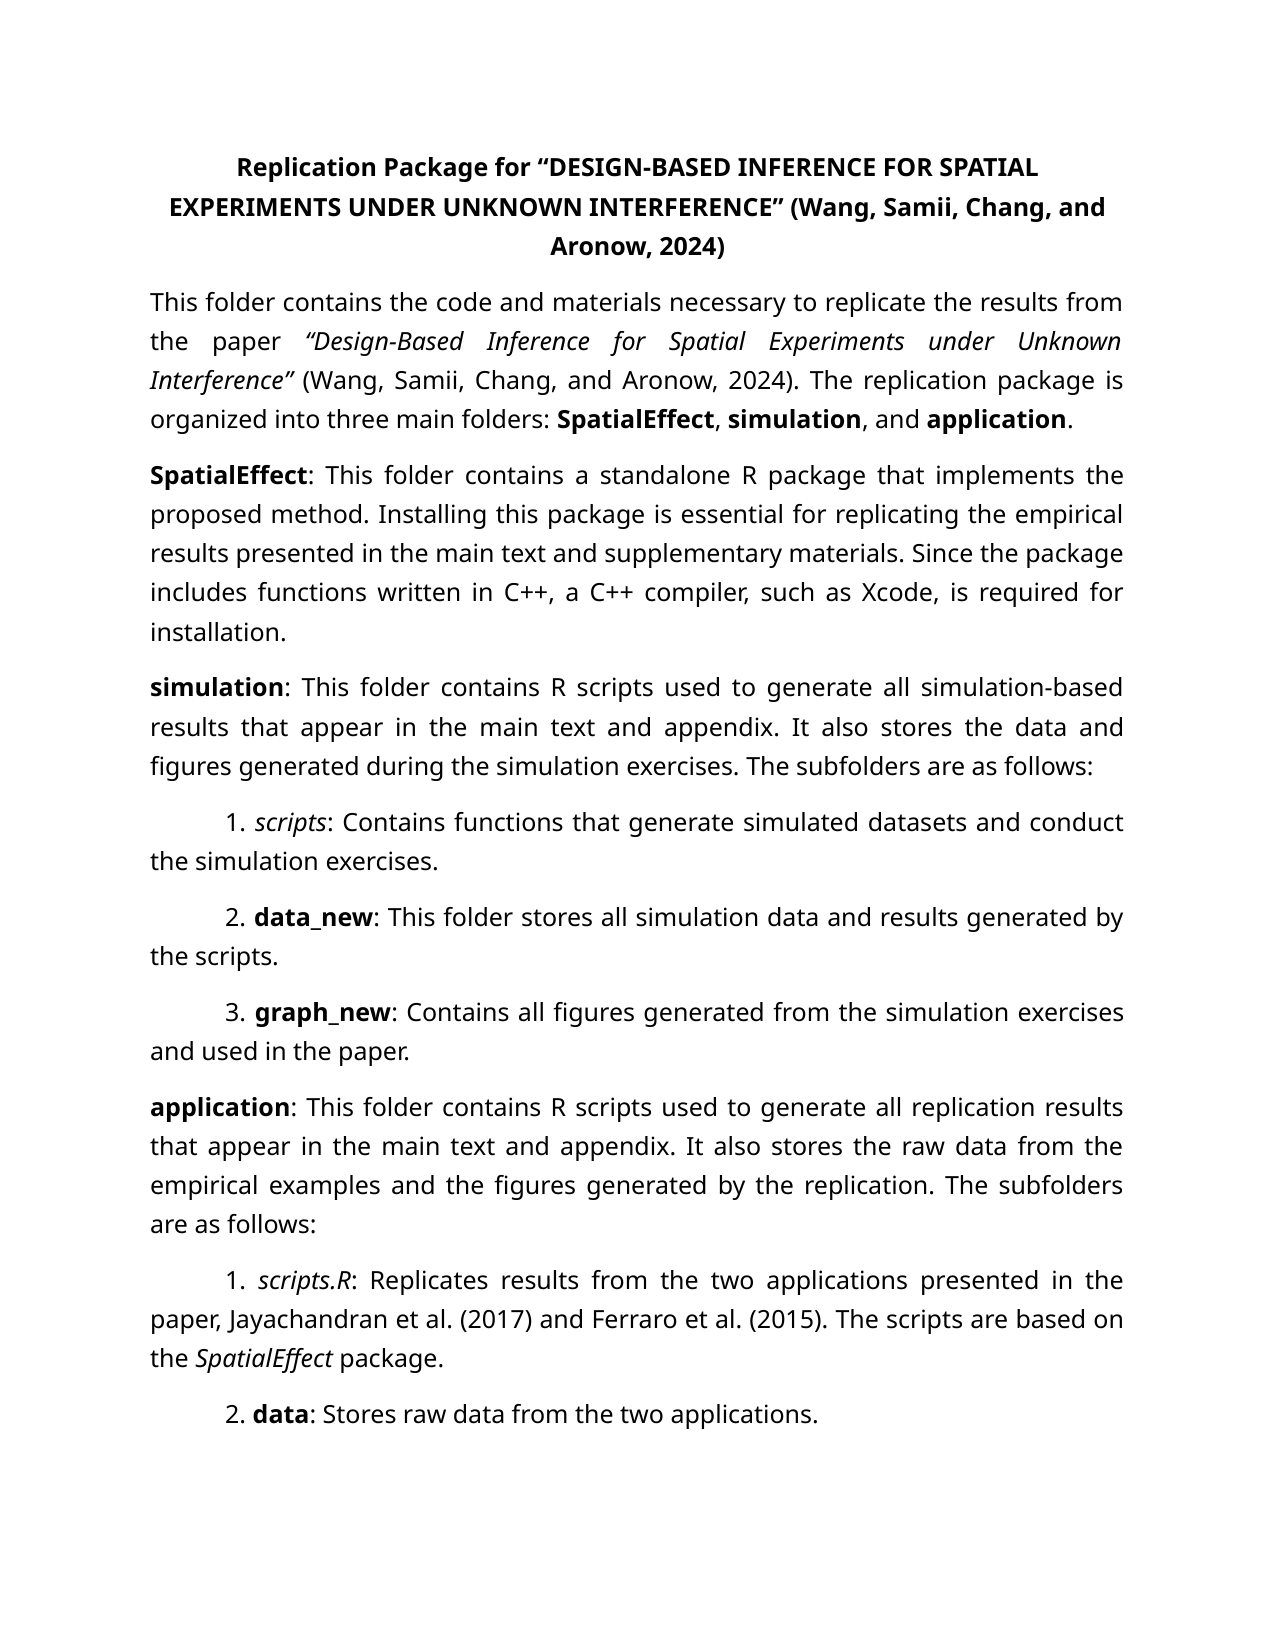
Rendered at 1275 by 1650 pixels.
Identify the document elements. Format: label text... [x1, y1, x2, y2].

text application: This folder contains R scripts used to generate all replication results that appear in the main text and appendix. It also stores the raw data from the empirical examples and the figures generated by the replication. The subfolders are as follows: [150, 1089, 1125, 1241]
text Replication Package for “DESIGN-BASED INFERENCE FOR SPATIAL EXPERIMENTS UNDER UNKNOWN INTERFERENCE” (Wang, Samii, Chang, and Aronow, 2024) [150, 150, 1125, 262]
text 2. data: Stores raw data from the two applications. [150, 1397, 1125, 1431]
text SpatialEffect: This folder contains a standalone R package that implements the proposed method. Installing this package is essential for replicating the empirical results presented in the main text and supplementary materials. Since the package includes functions written in C++, a C++ compiler, such as Xcode, is required for installation. [150, 457, 1125, 648]
text 3. graph_new: Contains all figures generated from the simulation exercises and used in the paper. [150, 994, 1125, 1067]
text simulation: This folder contains R scripts used to generate all simulation-based results that appear in the main text and appendix. It also stores the data and figures generated during the simulation exercises. The subfolders are as follows: [150, 670, 1125, 782]
text This folder contains the code and materials necessary to replicate the results from the paper “Design-Based Inference for Spatial Experiments under Unknown Interference” (Wang, Samii, Chang, and Aronow, 2024). The replication package is organized into three main folders: SpatialEffect, simulation, and application. [150, 284, 1125, 436]
text 2. data_new: This folder stores all simulation data and results generated by the scripts. [150, 899, 1125, 972]
text 1. scripts: Contains functions that generate simulated datasets and conduct the simulation exercises. [150, 804, 1125, 877]
text 1. scripts.R: Replicates results from the two applications presented in the paper, Jayachandran et al. (2017) and Ferraro et al. (2015). The scripts are based on the SpatialEffect package. [150, 1262, 1125, 1375]
